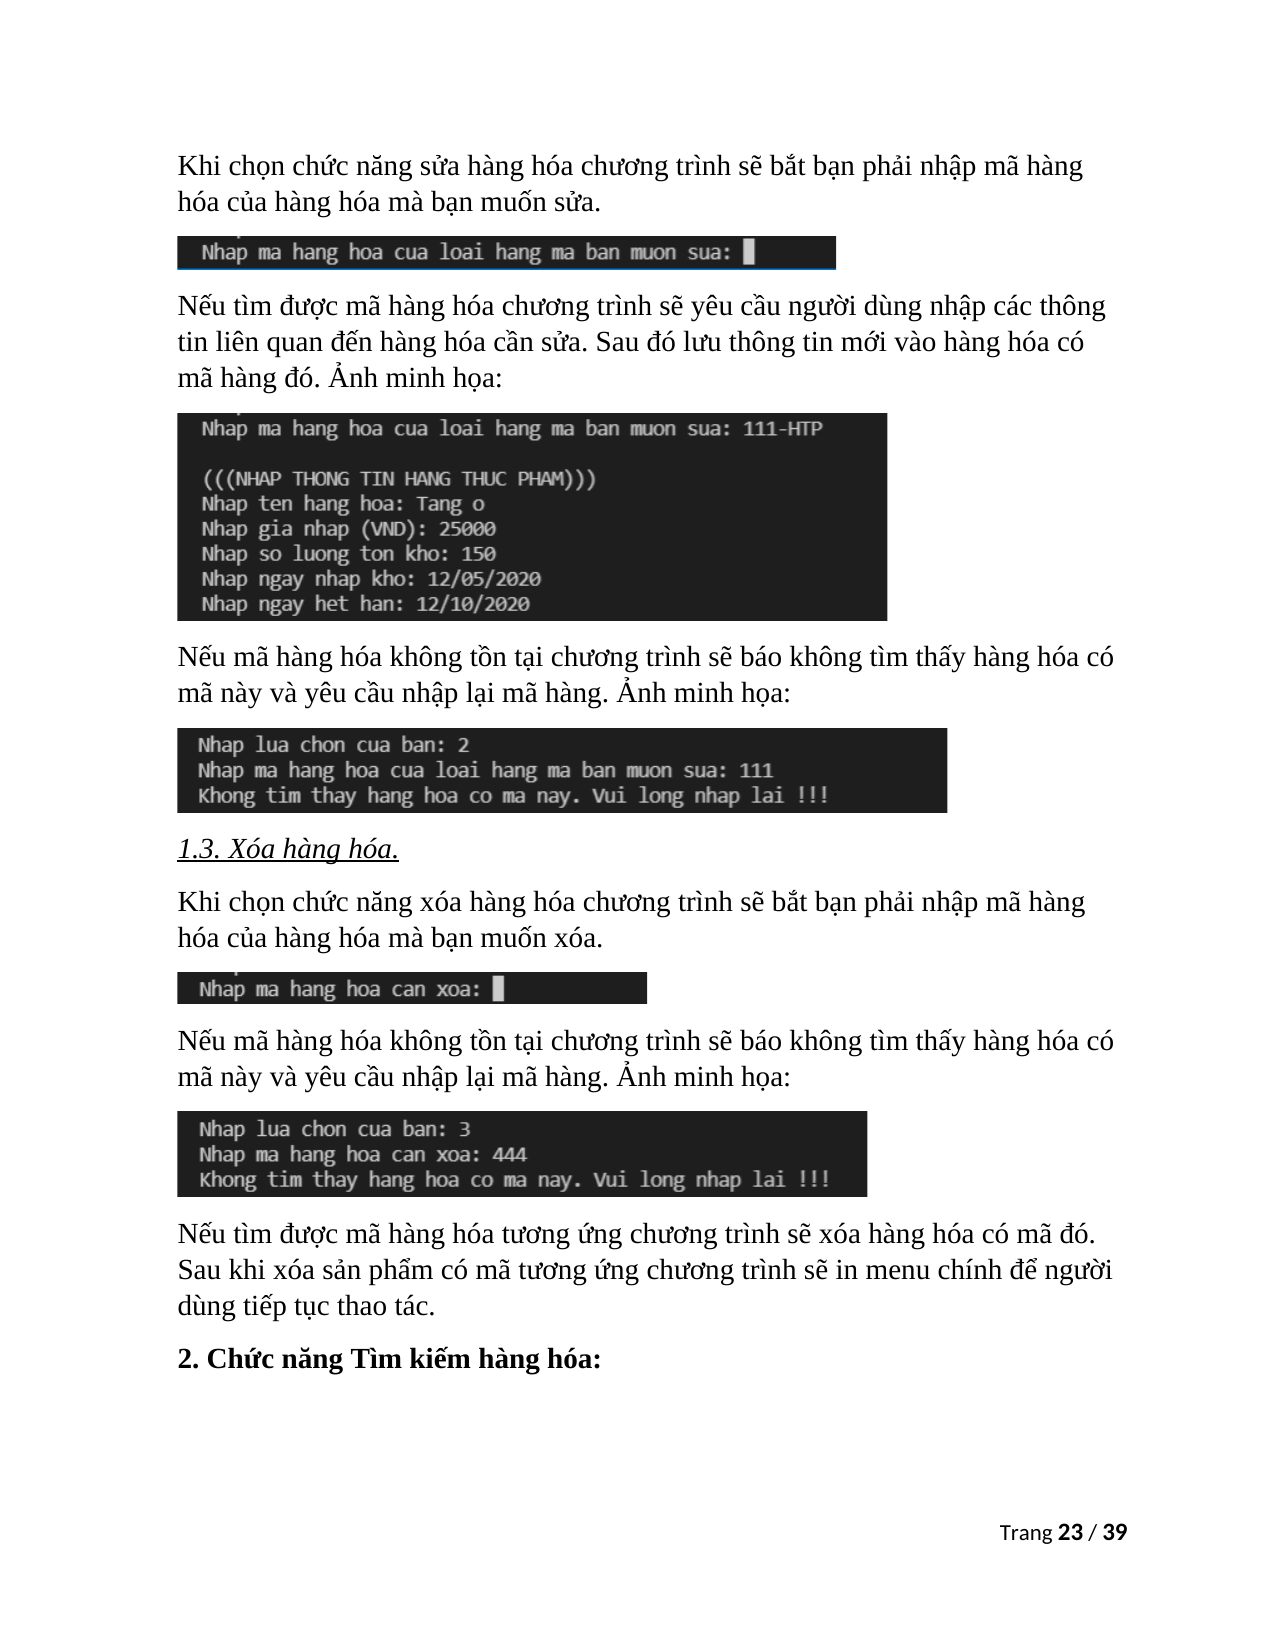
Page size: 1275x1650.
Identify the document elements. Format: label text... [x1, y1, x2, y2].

text 2. Chức năng Tìm kiếm hàng hóa: [177, 1341, 1127, 1374]
text Khi chọn chức năng xóa hàng hóa chương trình sẽ bắt bạn phải nhập mã hàng hóa của hàng hóa mà bạn muốn xóa. [177, 884, 1127, 953]
picture [177, 1111, 868, 1197]
picture [177, 413, 888, 621]
text Khi chọn chức năng sửa hàng hóa chương trình sẽ bắt bạn phải nhập mã hàng hóa của hàng hóa mà bạn muốn sửa. [177, 148, 1127, 217]
text Nếu mã hàng hóa không tồn tại chương trình sẽ báo không tìm thấy hàng hóa có mã này và yêu cầu nhập lại mã hàng. Ảnh minh họa: [177, 639, 1127, 709]
picture [177, 236, 837, 270]
picture [177, 728, 948, 813]
text 1.3. Xóa hàng hóa. [177, 831, 1127, 864]
text Nếu mã hàng hóa không tồn tại chương trình sẽ báo không tìm thấy hàng hóa có mã này và yêu cầu nhập lại mã hàng. Ảnh minh họa: [177, 1023, 1127, 1093]
text Nếu tìm được mã hàng hóa tương ứng chương trình sẽ xóa hàng hóa có mã đó. Sau khi xóa sản phẩm có mã tương ứng chương trình sẽ in menu chính để người dùng tiếp tục thao tác. [177, 1216, 1127, 1322]
text Nếu tìm được mã hàng hóa chương trình sẽ yêu cầu người dùng nhập các thông tin liên quan đến hàng hóa cần sửa. Sau đó lưu thông tin mới vào hàng hóa có mã hàng đó. Ảnh minh họa: [177, 288, 1127, 394]
picture [177, 972, 648, 1004]
